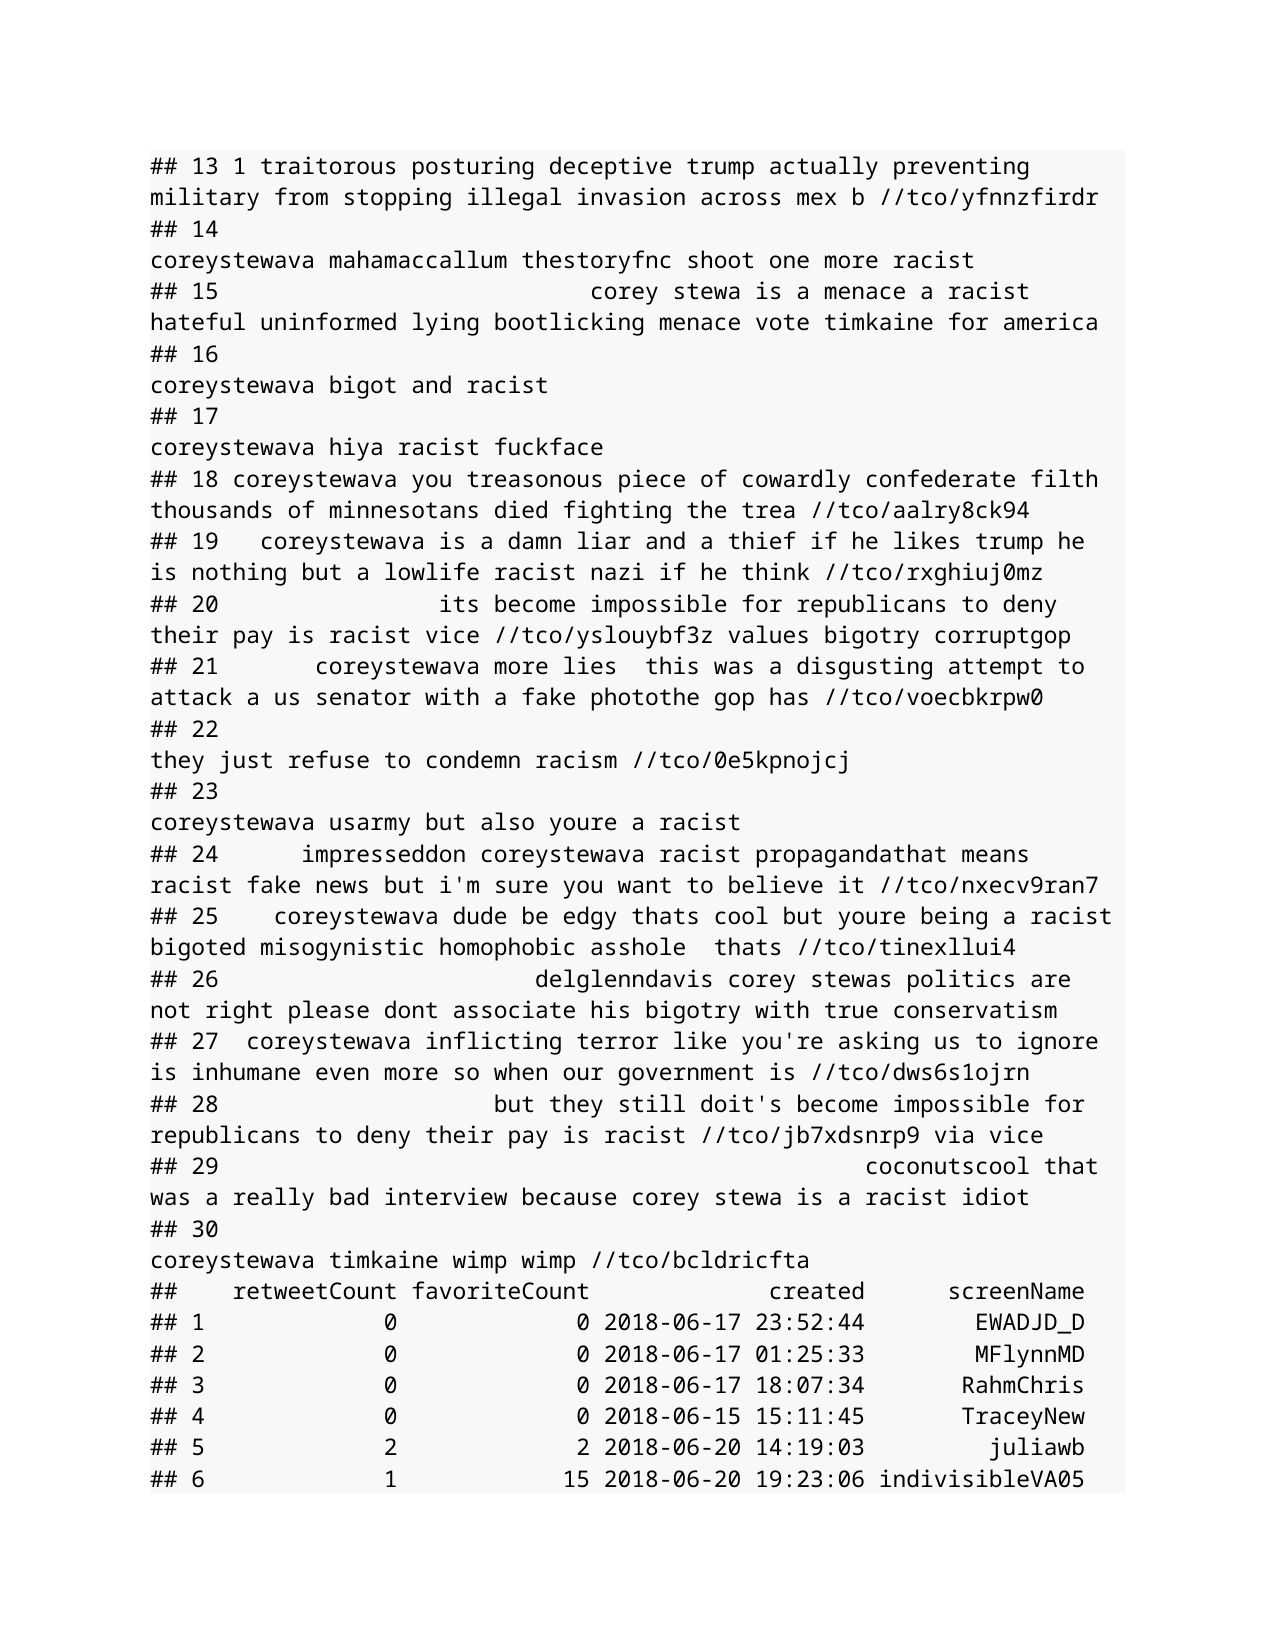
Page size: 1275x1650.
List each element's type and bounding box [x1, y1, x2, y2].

text [150, 150, 1125, 1494]
